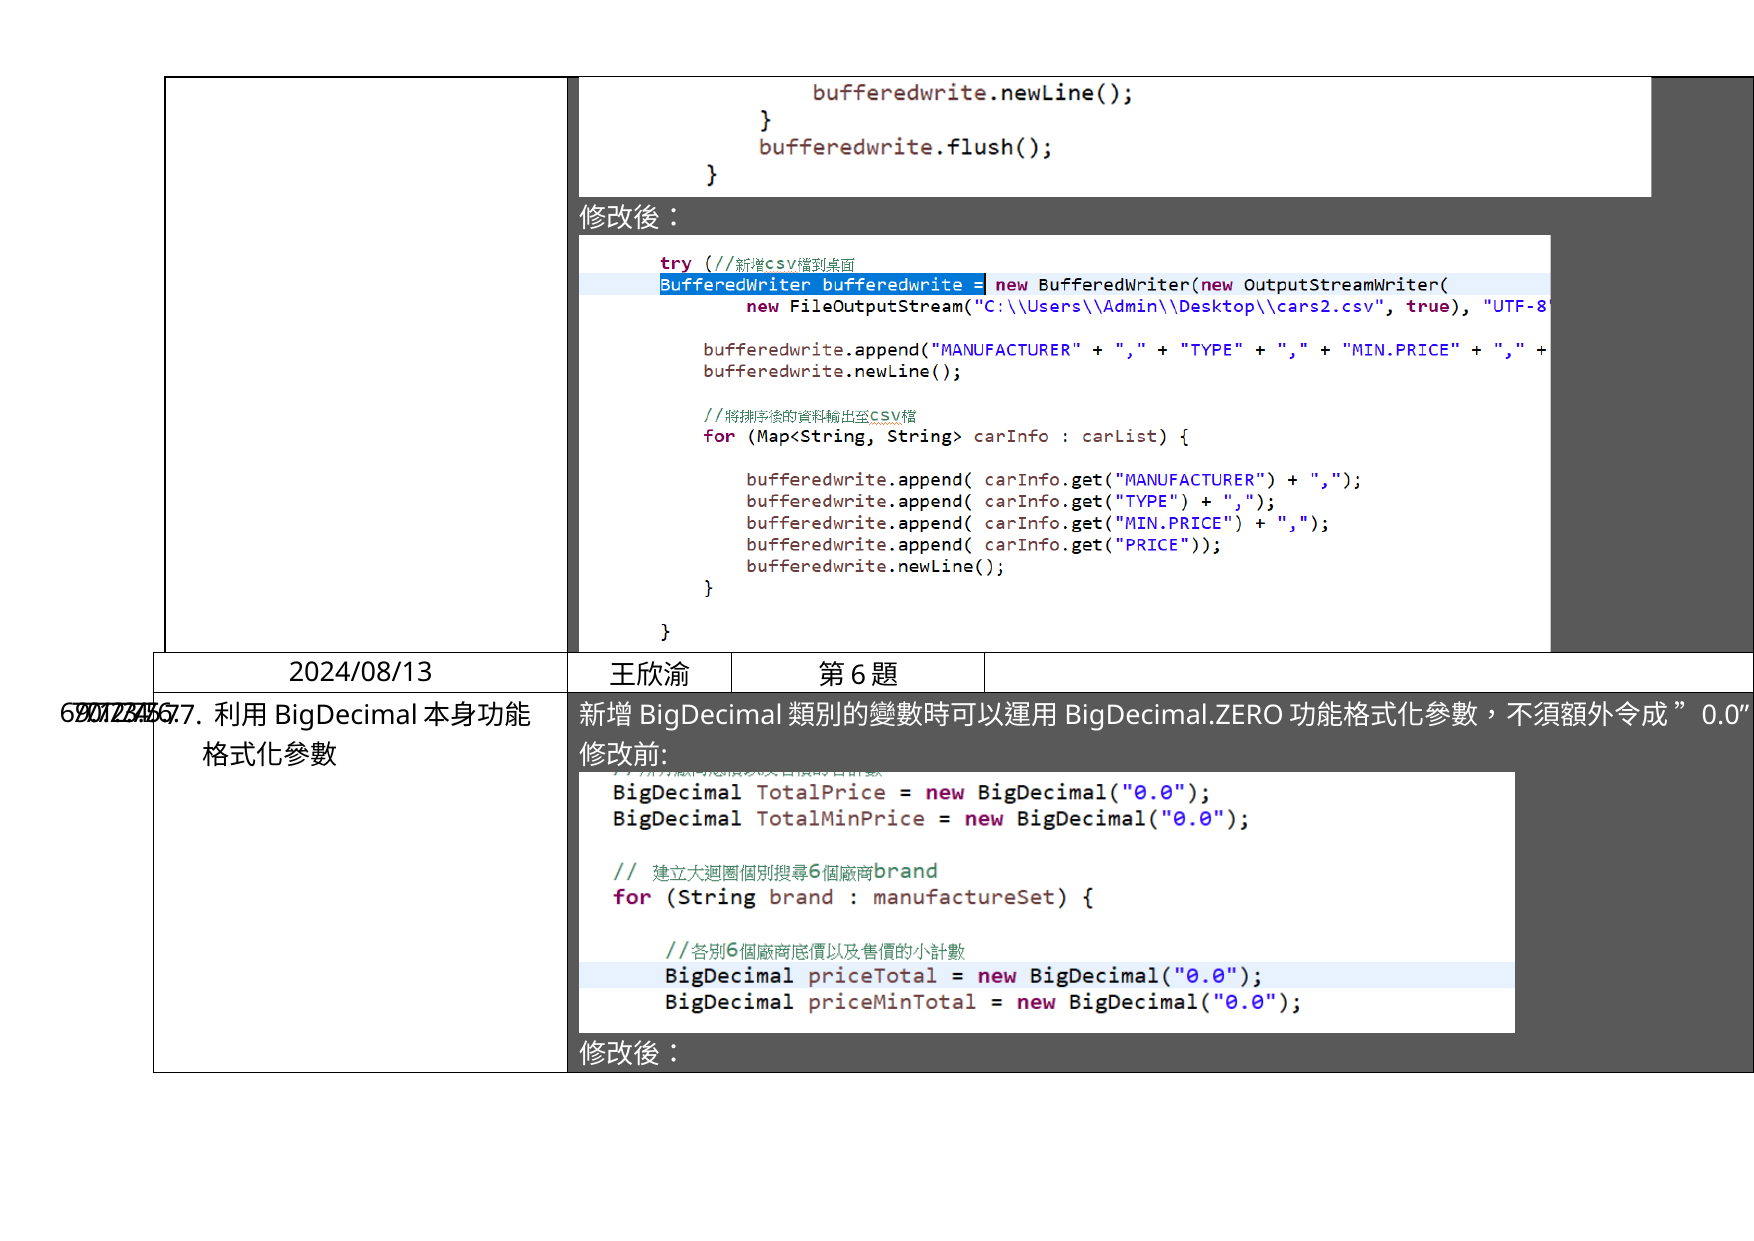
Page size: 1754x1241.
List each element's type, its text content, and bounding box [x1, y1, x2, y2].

table_cell 第6題 [732, 653, 984, 692]
picture [579, 77, 1652, 197]
table_cell 王欣渝 [568, 653, 731, 692]
picture [579, 235, 1551, 652]
table_cell [985, 653, 1753, 692]
table_cell 2024/08/13 [154, 653, 567, 692]
table_cell 新增BigDecimal類別的變數時可以運用BigDecimal.ZERO功能格式化參數，不須額外令成 ”0.0” 修改前: 修改後： [568, 693, 1753, 1072]
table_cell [166, 78, 567, 652]
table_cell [154, 693, 567, 1072]
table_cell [568, 78, 1753, 652]
picture [579, 772, 1515, 1033]
